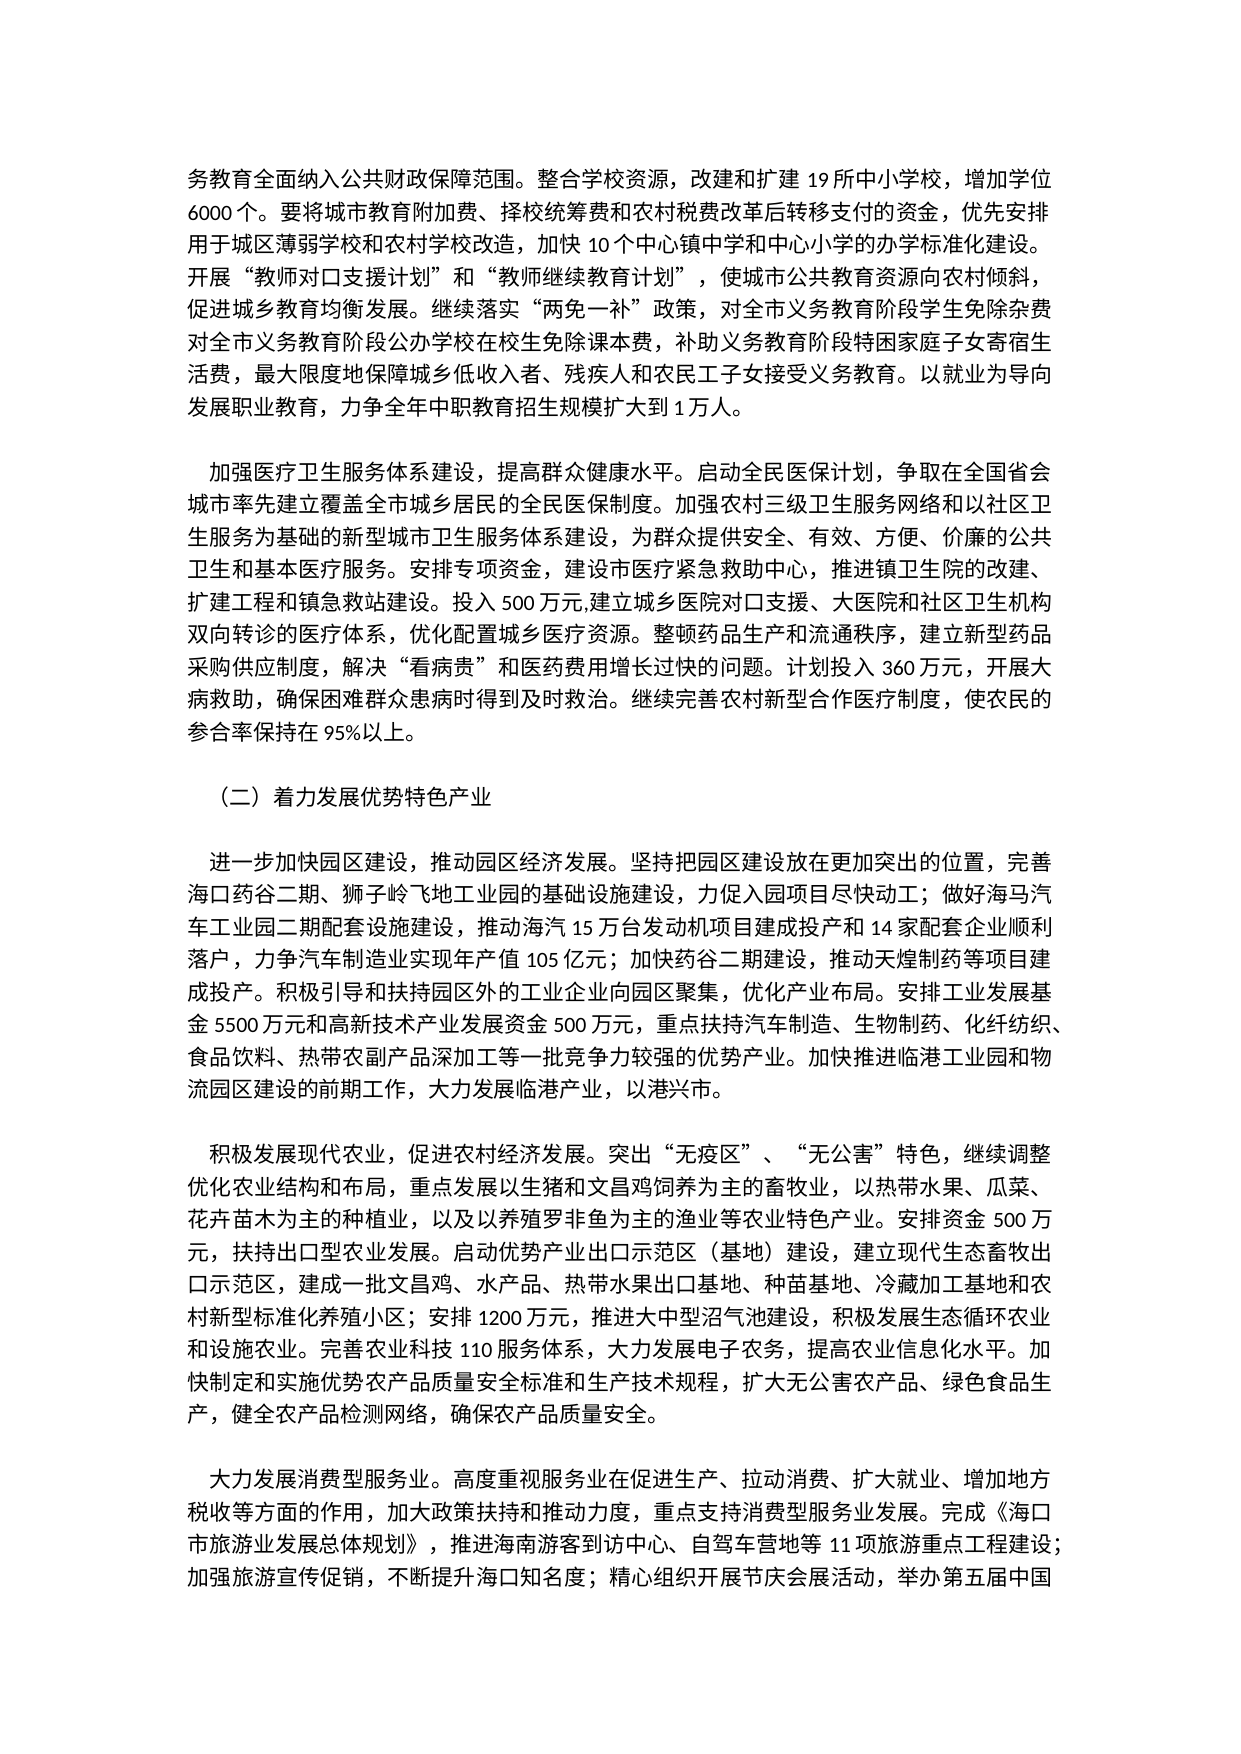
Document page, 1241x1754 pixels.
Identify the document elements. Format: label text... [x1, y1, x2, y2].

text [187, 162, 1053, 422]
text （二）着力发展优势特色产业 [187, 779, 1053, 812]
text 加强医疗卫生服务体系建设，提高群众健康水平。启动全民医保计划，争取在全国省会城市率先建立覆盖全市城乡居民的全民医保制度。加强农村三级卫生服务网络和以社区卫生服务为基础的新型城市卫生服务体系建设，为群众提供安全、有效、方便、价廉的公共卫生和基本医疗服务。安排专项资金，建设市医疗紧急救助中心，推进镇卫生院的改建、扩建工程和镇急救站建设。投入500万元,建立城乡医院对口支援、大医院和社区卫生机构双向转诊的医疗体系，优化配置城乡医疗资源。整顿药品生产和流通秩序，建立新型药品采购供应制度，解决“看病贵”和医药费用增长过快的问题。计划投入360万元，开展大病救助，确保困难群众患病时得到及时救治。继续完善农村新型合作医疗制度，使农民的参合率保持在95%以上。 [187, 454, 1053, 747]
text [187, 1462, 1053, 1592]
text 进一步加快园区建设，推动园区经济发展。坚持把园区建设放在更加突出的位置，完善海口药谷二期、狮子岭飞地工业园的基础设施建设，力促入园项目尽快动工；做好海马汽车工业园二期配套设施建设，推动海汽15万台发动机项目建成投产和14家配套企业顺利落户，力争汽车制造业实现年产值105亿元；加快药谷二期建设，推动天煌制药等项目建成投产。积极引导和扶持园区外的工业企业向园区聚集，优化产业布局。安排工业发展基金5500万元和高新技术产业发展资金500万元，重点扶持汽车制造、生物制药、化纤纺织、食品饮料、热带农副产品深加工等一批竞争力较强的优势产业。加快推进临港工业园和物流园区建设的前期工作，大力发展临港产业，以港兴市。 [187, 844, 1053, 1104]
text 积极发展现代农业，促进农村经济发展。突出“无疫区”、“无公害”特色，继续调整优化农业结构和布局，重点发展以生猪和文昌鸡饲养为主的畜牧业，以热带水果、瓜菜、花卉苗木为主的种植业，以及以养殖罗非鱼为主的渔业等农业特色产业。安排资金500万元，扶持出口型农业发展。启动优势产业出口示范区（基地）建设，建立现代生态畜牧出口示范区，建成一批文昌鸡、水产品、热带水果出口基地、种苗基地、冷藏加工基地和农村新型标准化养殖小区；安排1200万元，推进大中型沼气池建设，积极发展生态循环农业和设施农业。完善农业科技110服务体系，大力发展电子农务，提高农业信息化水平。加快制定和实施优势农产品质量安全标准和生产技术规程，扩大无公害农产品、绿色食品生产，健全农产品检测网络，确保农产品质量安全。 [187, 1137, 1053, 1429]
